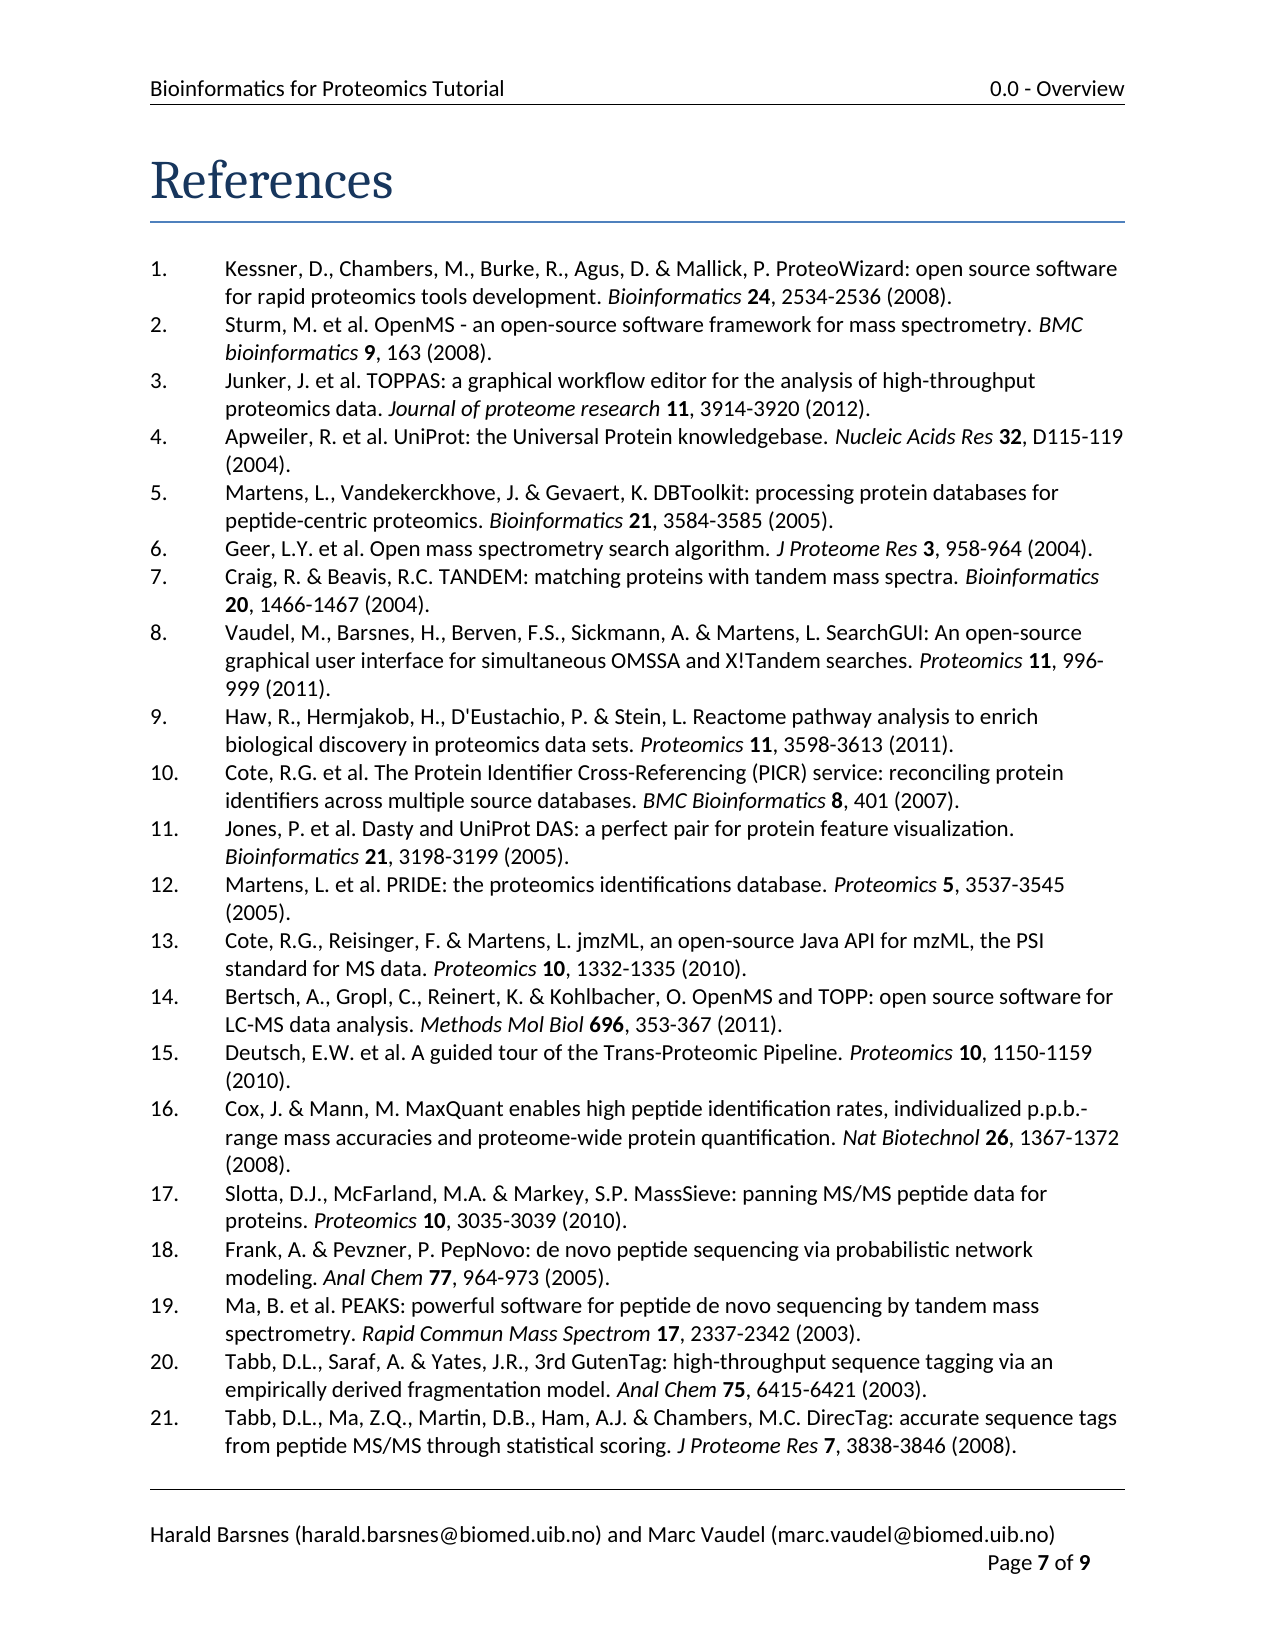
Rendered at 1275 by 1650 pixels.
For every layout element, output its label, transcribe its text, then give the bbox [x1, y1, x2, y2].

text 12. Martens, L. et al. PRIDE: the proteomics identifications database. Proteomics 5, 3537-3545 (2005). [150, 870, 1125, 926]
title References [150, 150, 1125, 221]
text 4. Apweiler, R. et al. UniProt: the Universal Protein knowledgebase. Nucleic Acids Res 32, D115-119 (2004). [150, 422, 1125, 478]
text 10. Cote, R.G. et al. The Protein Identifier Cross-Referencing (PICR) service: reconciling protein identifiers across multiple source databases. BMC Bioinformatics 8, 401 (2007). [150, 758, 1125, 814]
text 17. Slotta, D.J., McFarland, M.A. & Markey, S.P. MassSieve: panning MS/MS peptide data for proteins. Proteomics 10, 3035-3039 (2010). [150, 1179, 1125, 1235]
text 20. Tabb, D.L., Saraf, A. & Yates, J.R., 3rd GutenTag: high-throughput sequence tagging via an empirically derived fragmentation model. Anal Chem 75, 6415-6421 (2003). [150, 1347, 1125, 1403]
text 6. Geer, L.Y. et al. Open mass spectrometry search algorithm. J Proteome Res 3, 958-964 (2004). [150, 534, 1125, 562]
text 5. Martens, L., Vandekerckhove, J. & Gevaert, K. DBToolkit: processing protein databases for peptide-centric proteomics. Bioinformatics 21, 3584-3585 (2005). [150, 478, 1125, 534]
text 8. Vaudel, M., Barsnes, H., Berven, F.S., Sickmann, A. & Martens, L. SearchGUI: An open-source graphical user interface for simultaneous OMSSA and X!Tandem searches. Proteomics 11, 996-999 (2011). [150, 618, 1125, 702]
text 2. Sturm, M. et al. OpenMS - an open-source software framework for mass spectrometry. BMC bioinformatics 9, 163 (2008). [150, 310, 1125, 366]
text 13. Cote, R.G., Reisinger, F. & Martens, L. jmzML, an open-source Java API for mzML, the PSI standard for MS data. Proteomics 10, 1332-1335 (2010). [150, 926, 1125, 982]
text 9. Haw, R., Hermjakob, H., D'Eustachio, P. & Stein, L. Reactome pathway analysis to enrich biological discovery in proteomics data sets. Proteomics 11, 3598-3613 (2011). [150, 702, 1125, 758]
text 15. Deutsch, E.W. et al. A guided tour of the Trans-Proteomic Pipeline. Proteomics 10, 1150-1159 (2010). [150, 1038, 1125, 1094]
text 3. Junker, J. et al. TOPPAS: a graphical workflow editor for the analysis of high-throughput proteomics data. Journal of proteome research 11, 3914-3920 (2012). [150, 366, 1125, 422]
text 19. Ma, B. et al. PEAKS: powerful software for peptide de novo sequencing by tandem mass spectrometry. Rapid Commun Mass Spectrom 17, 2337-2342 (2003). [150, 1291, 1125, 1347]
text 14. Bertsch, A., Gropl, C., Reinert, K. & Kohlbacher, O. OpenMS and TOPP: open source software for LC-MS data analysis. Methods Mol Biol 696, 353-367 (2011). [150, 982, 1125, 1038]
text 7. Craig, R. & Beavis, R.C. TANDEM: matching proteins with tandem mass spectra. Bioinformatics 20, 1466-1467 (2004). [150, 562, 1125, 618]
text 16. Cox, J. & Mann, M. MaxQuant enables high peptide identification rates, individualized p.p.b.-range mass accuracies and proteome-wide protein quantification. Nat Biotechnol 26, 1367-1372 (2008). [150, 1094, 1125, 1179]
text 18. Frank, A. & Pevzner, P. PepNovo: de novo peptide sequencing via probabilistic network modeling. Anal Chem 77, 964-973 (2005). [150, 1235, 1125, 1291]
text 21. Tabb, D.L., Ma, Z.Q., Martin, D.B., Ham, A.J. & Chambers, M.C. DirecTag: accurate sequence tags from peptide MS/MS through statistical scoring. J Proteome Res 7, 3838-3846 (2008). [150, 1403, 1125, 1459]
text 11. Jones, P. et al. Dasty and UniProt DAS: a perfect pair for protein feature visualization. Bioinformatics 21, 3198-3199 (2005). [150, 814, 1125, 870]
